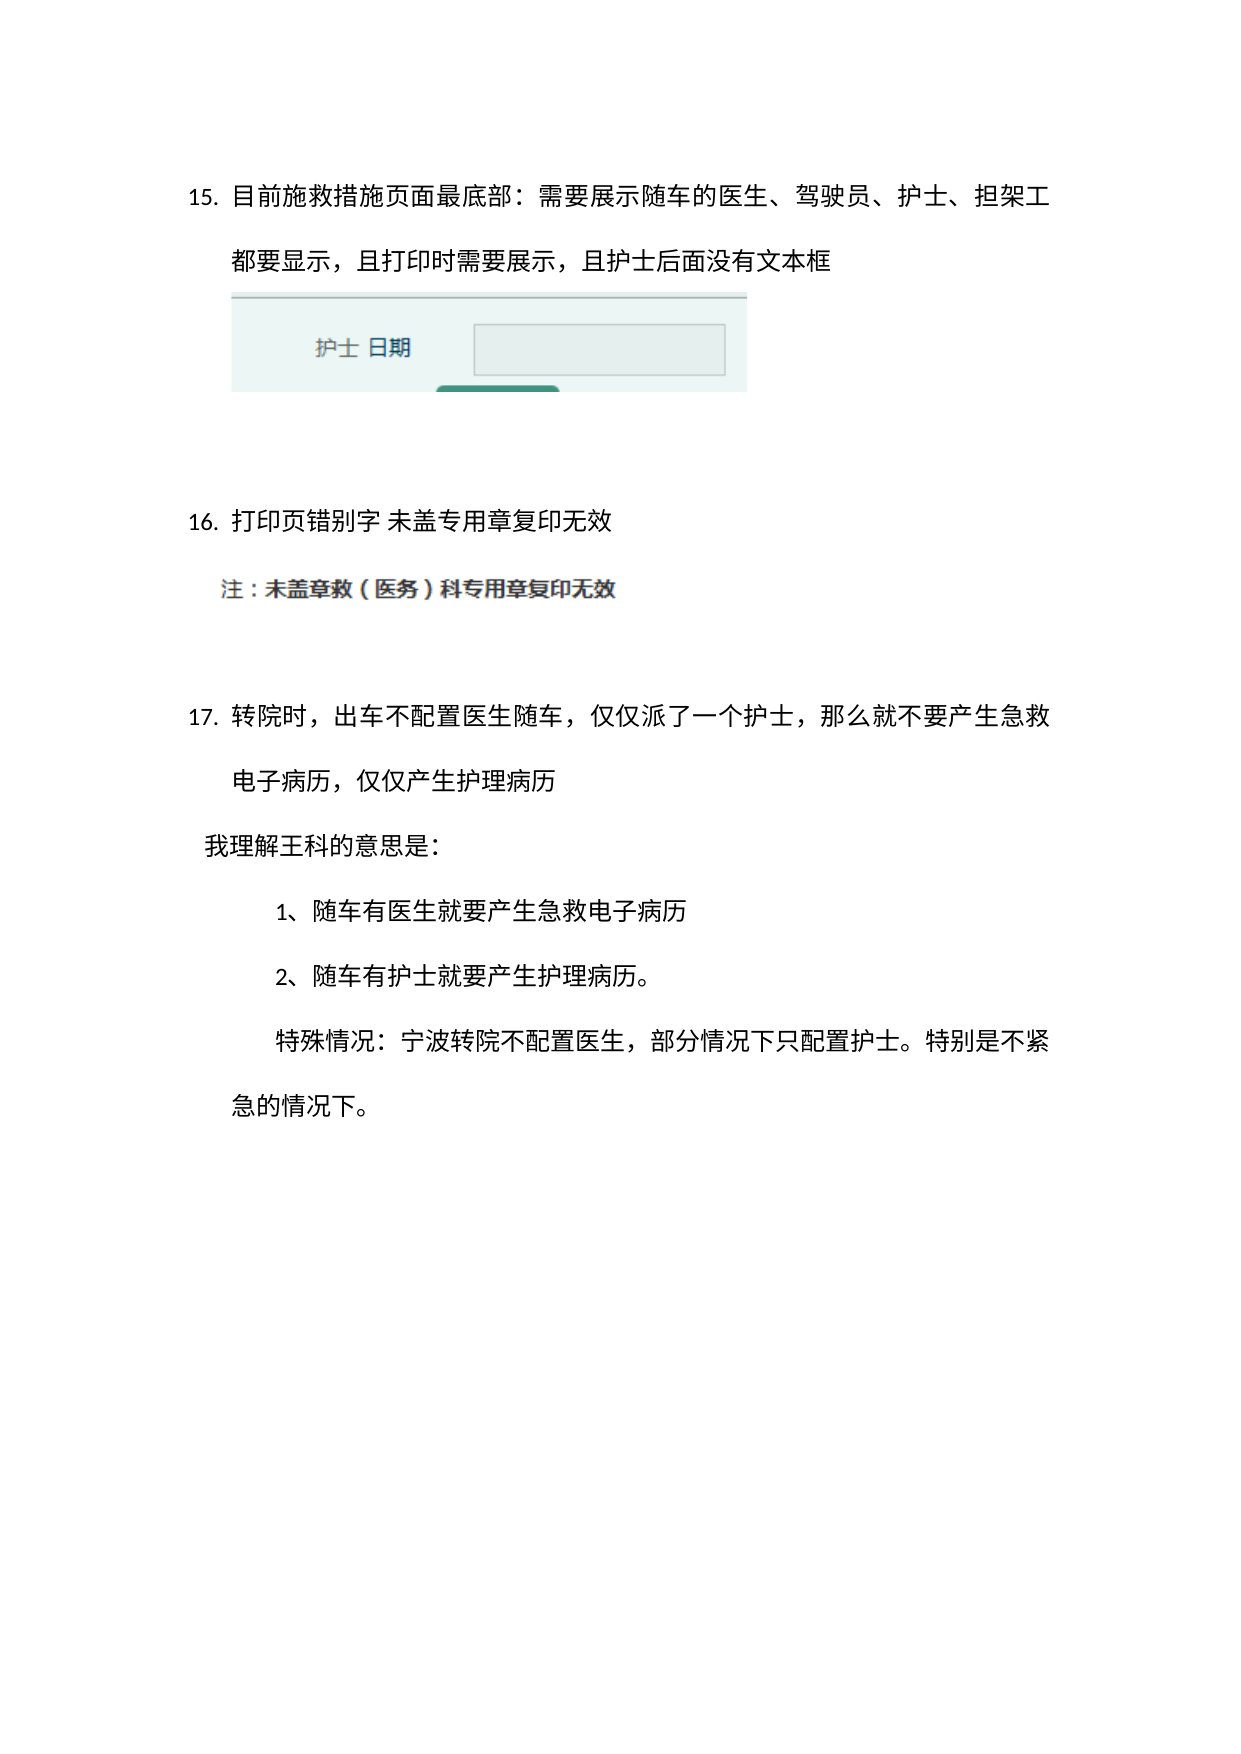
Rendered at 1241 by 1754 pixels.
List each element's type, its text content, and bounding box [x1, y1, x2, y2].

picture [231, 292, 748, 392]
text 1、随车有医生就要产生急救电子病历 [231, 877, 1053, 942]
list 转院时，出车不配置医生随车，仅仅派了一个护士，那么就不要产生急救电子病历，仅仅产生护理病历 [187, 682, 1053, 812]
list 目前施救措施页面最底部：需要展示随车的医生、驾驶员、护士、担架工都要显示，且打印时需要展示，且护士后面没有文本框 [187, 162, 1053, 292]
text 特殊情况：宁波转院不配置医生，部分情况下只配置护士。特别是不紧急的情况下。 [231, 1007, 1053, 1137]
list 打印页错别字 未盖专用章复印无效 [187, 487, 1053, 552]
text 我理解王科的意思是： [187, 812, 1053, 877]
text 2、随车有护士就要产生护理病历。 [231, 942, 1053, 1007]
picture [187, 552, 636, 638]
